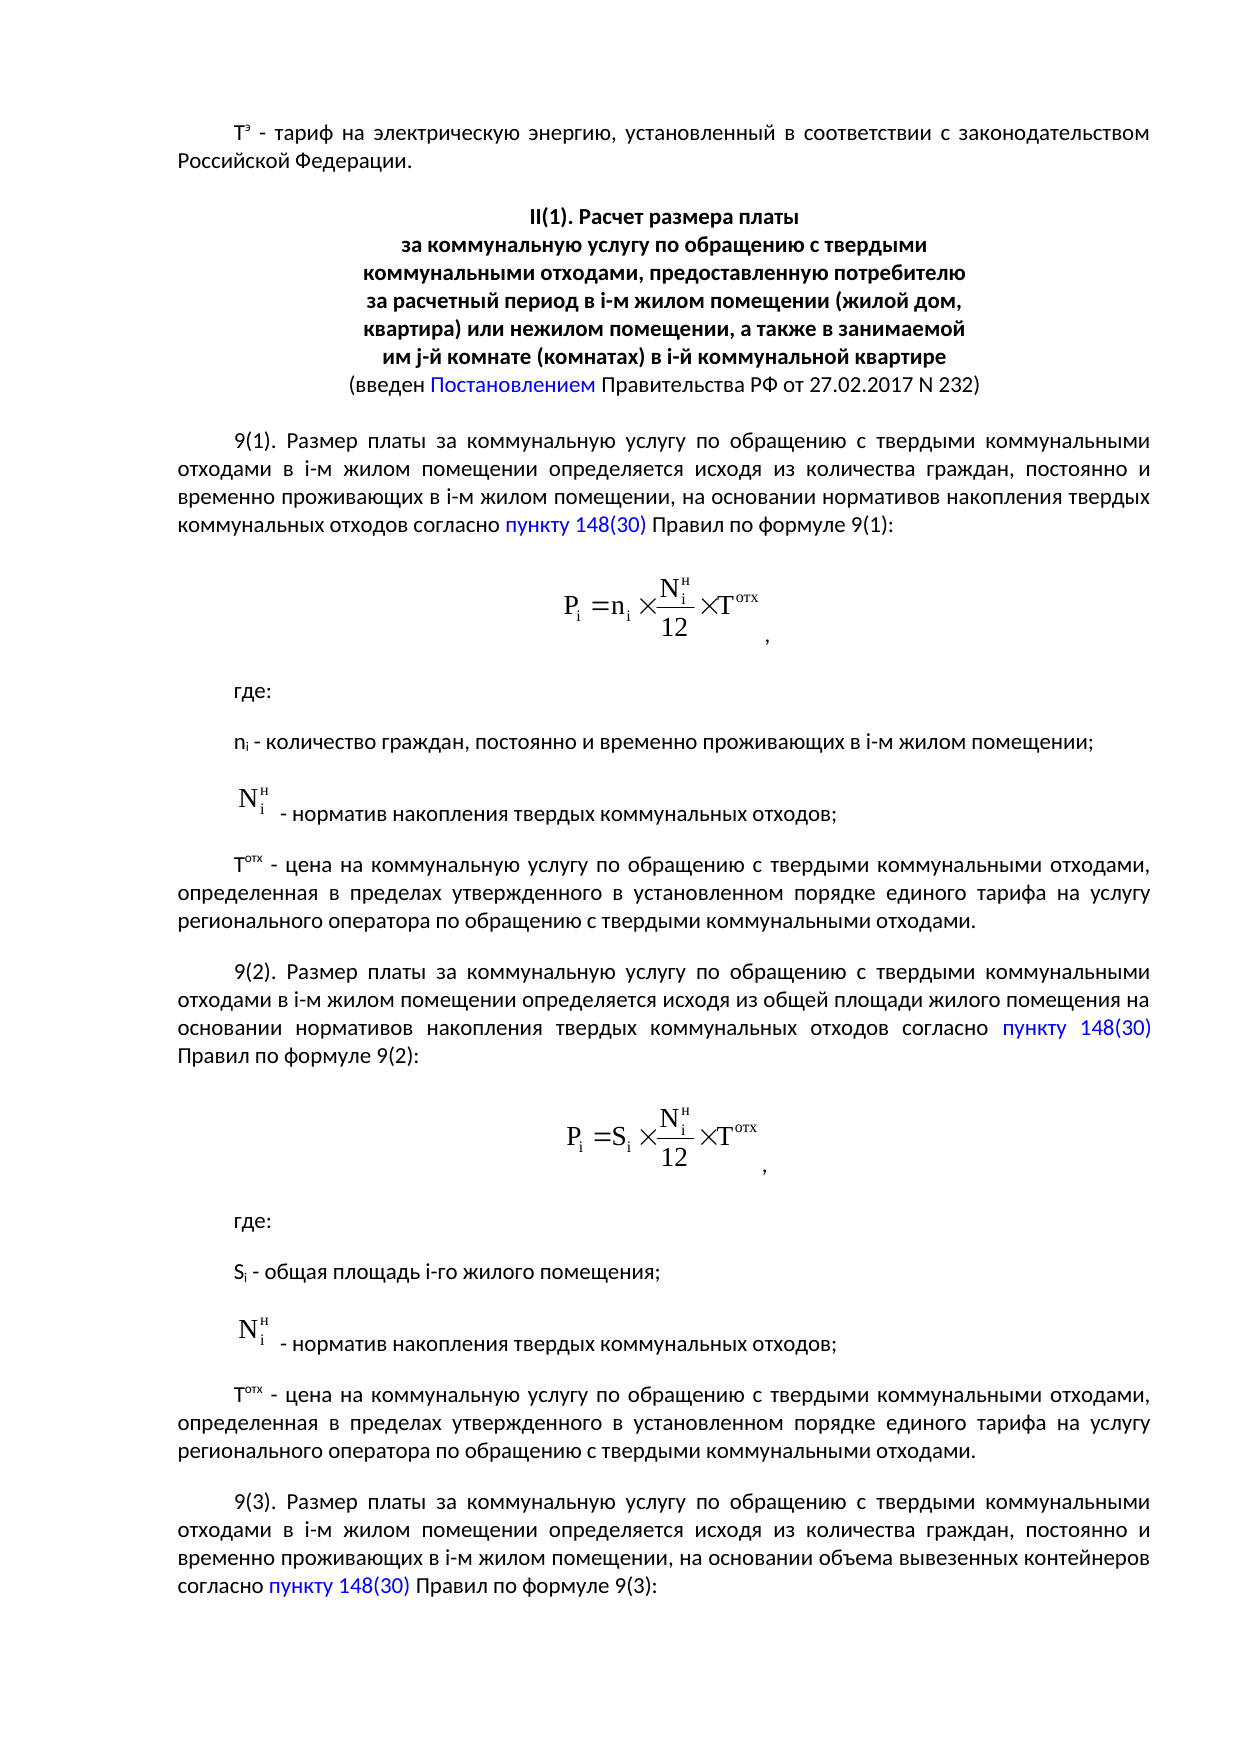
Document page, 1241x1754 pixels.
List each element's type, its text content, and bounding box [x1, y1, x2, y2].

title коммунальными отходами, предоставленную потребителю [177, 258, 1152, 286]
title им j-й комнате (комнатах) в i-й коммунальной квартире [177, 342, 1152, 370]
text ni - количество граждан, постоянно и временно проживающих в i-м жилом помещении; [177, 727, 1152, 755]
text 9(2). Размер платы за коммунальную услугу по обращению с твердыми коммунальными отходами в i-м жилом помещении определяется исходя из общей площади жилого помещения на основании нормативов накопления твердых коммунальных отходов согласно пункту 148(30) Правил по формуле 9(2): [177, 957, 1152, 1069]
text 9(1). Размер платы за коммунальную услугу по обращению с твердыми коммунальными отходами в i-м жилом помещении определяется исходя из количества граждан, постоянно и временно проживающих в i-м жилом помещении, на основании нормативов накопления твердых коммунальных отходов согласно пункту 148(30) Правил по формуле 9(1): [177, 426, 1152, 538]
text где: [177, 1206, 1152, 1234]
title II(1). Расчет размера платы [177, 202, 1152, 230]
text , [177, 566, 1152, 648]
text - норматив накопления твердых коммунальных отходов; [177, 1308, 1152, 1357]
text Tэ - тариф на электрическую энергию, установленный в соответствии с законодательством Российской Федерации. [177, 118, 1152, 174]
title за коммунальную услугу по обращению с твердыми [177, 230, 1152, 258]
text Tотх - цена на коммунальную услугу по обращению с твердыми коммунальными отходами, определенная в пределах утвержденного в установленном порядке единого тарифа на услугу регионального оператора по обращению с твердыми коммунальными отходами. [177, 1380, 1152, 1464]
text , [177, 1097, 1152, 1178]
text (введен Постановлением Правительства РФ от 27.02.2017 N 232) [177, 370, 1152, 398]
text где: [177, 676, 1152, 704]
text Si - общая площадь i-го жилого помещения; [177, 1257, 1152, 1285]
title за расчетный период в i-м жилом помещении (жилой дом, [177, 286, 1152, 314]
text - норматив накопления твердых коммунальных отходов; [177, 778, 1152, 827]
text Tотх - цена на коммунальную услугу по обращению с твердыми коммунальными отходами, определенная в пределах утвержденного в установленном порядке единого тарифа на услугу регионального оператора по обращению с твердыми коммунальными отходами. [177, 850, 1152, 934]
title квартира) или нежилом помещении, а также в занимаемой [177, 314, 1152, 342]
text 9(3). Размер платы за коммунальную услугу по обращению с твердыми коммунальными отходами в i-м жилом помещении определяется исходя из количества граждан, постоянно и временно проживающих в i-м жилом помещении, на основании объема вывезенных контейнеров согласно пункту 148(30) Правил по формуле 9(3): [177, 1487, 1152, 1599]
